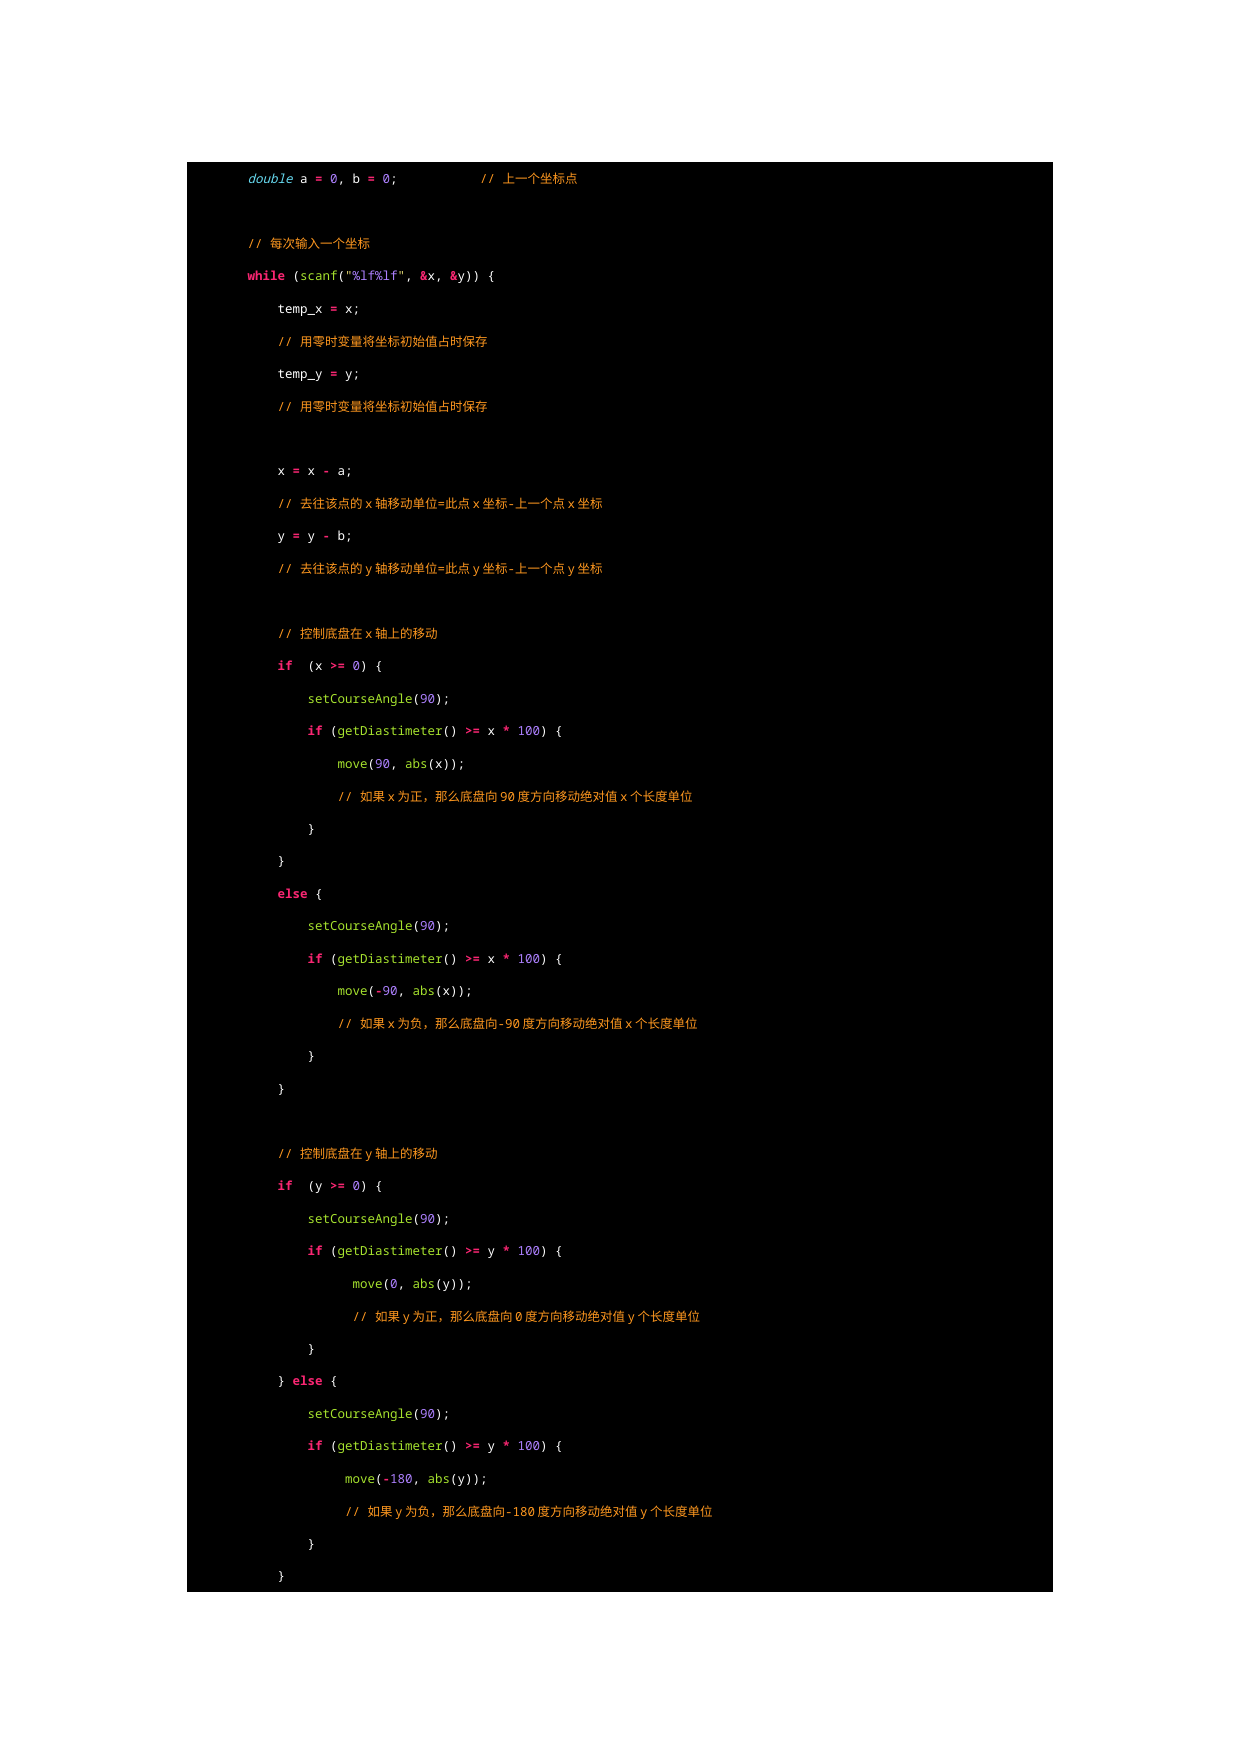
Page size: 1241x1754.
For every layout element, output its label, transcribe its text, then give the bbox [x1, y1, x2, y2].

text if (getDiastimeter() >= y * 100) { [187, 1234, 1053, 1267]
text // 如果y为负，那么底盘向-180度方向移动绝对值y个长度单位 [187, 1494, 1053, 1527]
text } [187, 844, 1053, 877]
text move(-90, abs(x)); [187, 974, 1053, 1007]
text } else { [187, 1364, 1053, 1397]
text } [187, 1332, 1053, 1364]
text temp_y = y; [187, 357, 1053, 389]
text } [187, 1039, 1053, 1072]
text y = y - b; [187, 519, 1053, 552]
text // 控制底盘在x轴上的移动 [187, 617, 1053, 649]
text if (getDiastimeter() >= x * 100) { [187, 714, 1053, 747]
text move(90, abs(x)); [187, 747, 1053, 779]
text if (getDiastimeter() >= y * 100) { [187, 1429, 1053, 1462]
text setCourseAngle(90); [187, 909, 1053, 942]
text } [187, 1559, 1053, 1592]
text else { [187, 877, 1053, 909]
text // 去往该点的x轴移动单位=此点x坐标-上一个点x坐标 [187, 487, 1053, 519]
text } [187, 1072, 1053, 1104]
text // 用零时变量将坐标初始值占时保存 [187, 389, 1053, 422]
text // 用零时变量将坐标初始值占时保存 [187, 324, 1053, 357]
text // 控制底盘在y轴上的移动 [187, 1137, 1053, 1169]
text setCourseAngle(90); [187, 1397, 1053, 1429]
text if (x >= 0) { [187, 649, 1053, 682]
text // 去往该点的y轴移动单位=此点y坐标-上一个点y坐标 [187, 552, 1053, 584]
text while (scanf("%lf%lf", &x, &y)) { [187, 259, 1053, 292]
text // 如果y为正，那么底盘向0度方向移动绝对值y个长度单位 [187, 1299, 1053, 1332]
text setCourseAngle(90); [187, 682, 1053, 714]
text x = x - a; [187, 454, 1053, 487]
text } [187, 1527, 1053, 1559]
text // 每次输入一个坐标 [187, 227, 1053, 259]
text if (getDiastimeter() >= x * 100) { [187, 942, 1053, 974]
text setCourseAngle(90); [187, 1202, 1053, 1234]
text move(0, abs(y)); [187, 1267, 1053, 1299]
text temp_x = x; [187, 292, 1053, 324]
text move(-180, abs(y)); [187, 1462, 1053, 1494]
text // 如果x为正，那么底盘向90度方向移动绝对值x个长度单位 [187, 779, 1053, 812]
text } [187, 812, 1053, 844]
text // 如果x为负，那么底盘向-90度方向移动绝对值x个长度单位 [187, 1007, 1053, 1039]
text if (y >= 0) { [187, 1169, 1053, 1202]
text double a = 0, b = 0; // 上一个坐标点 [187, 162, 1053, 194]
